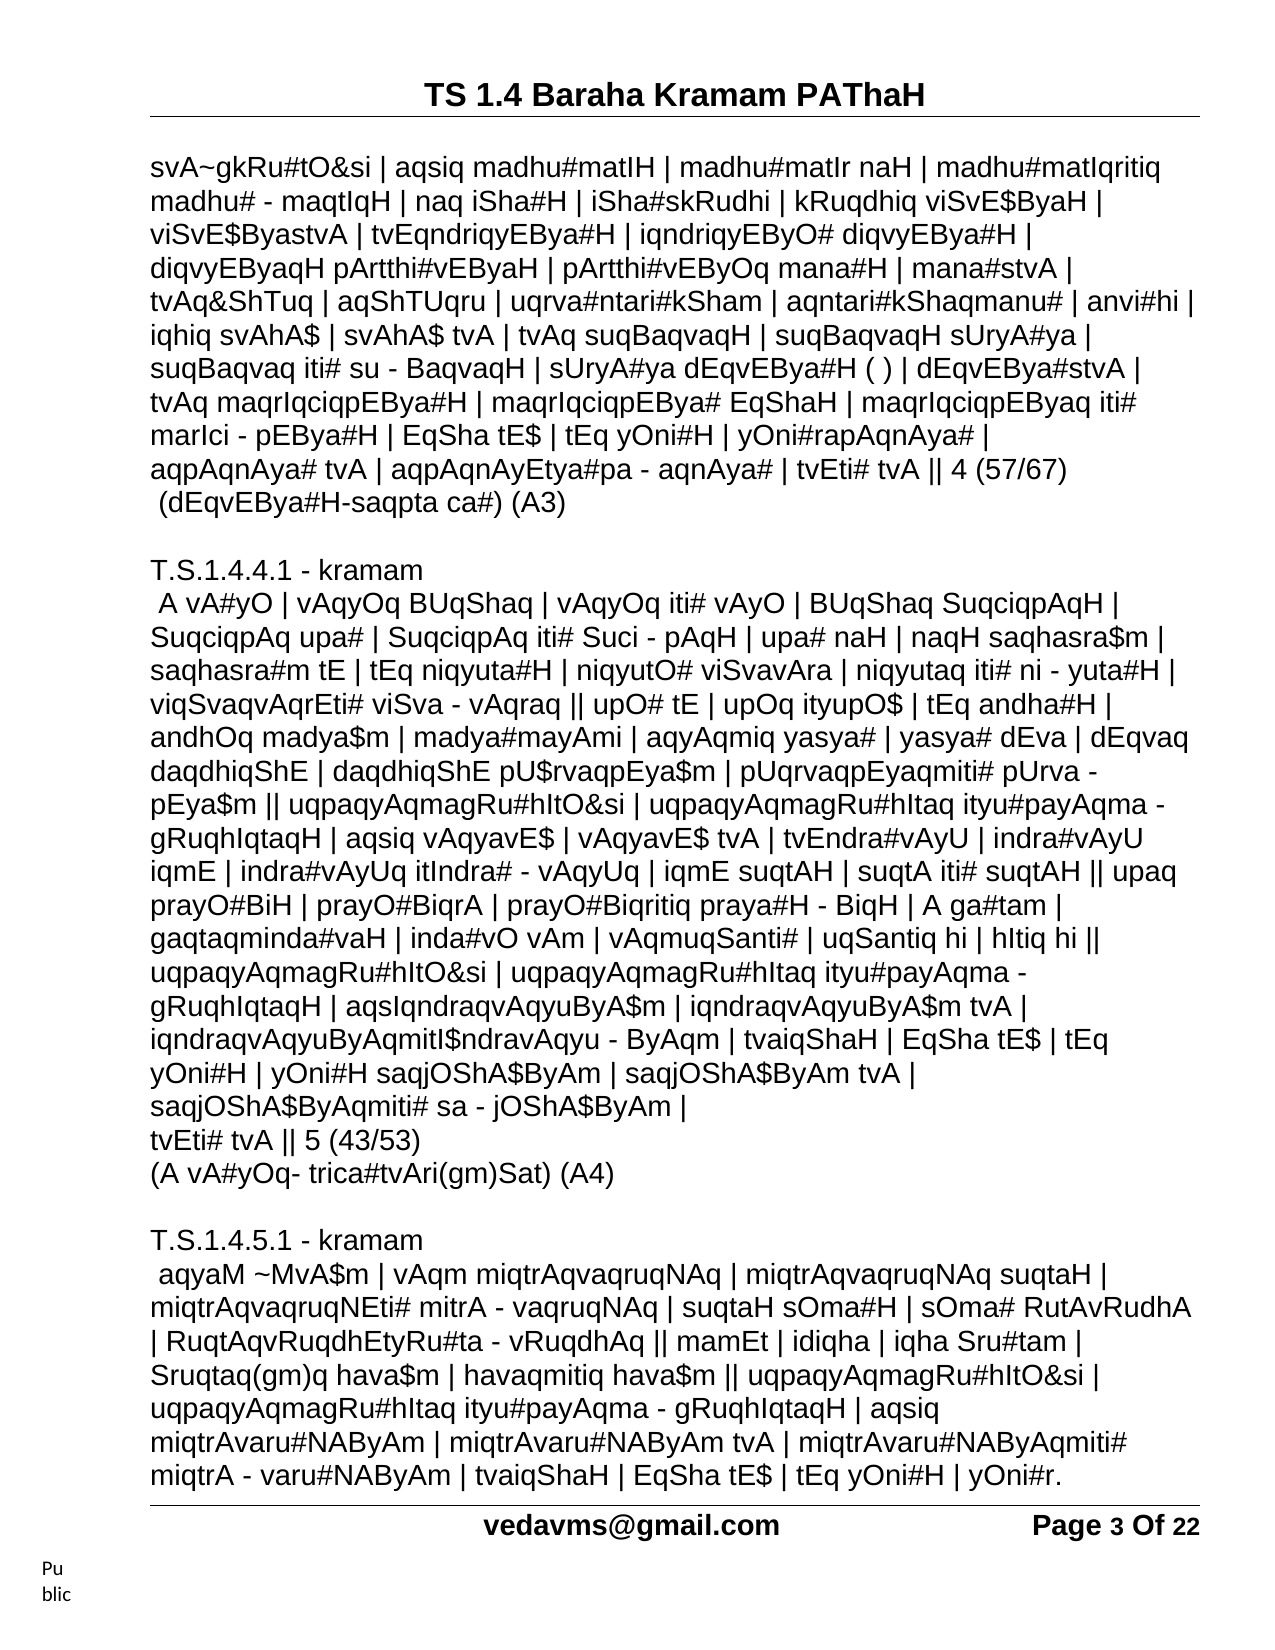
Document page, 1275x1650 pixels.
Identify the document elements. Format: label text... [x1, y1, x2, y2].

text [150, 150, 1200, 452]
text T.S.1.4.5.1 - kramam [150, 1223, 1200, 1257]
text T.S.1.4.4.1 - kramam [150, 553, 1200, 586]
text aqpAqnAya# tvA | aqpAqnAyEtya#pa - aqnAya# | tvEti# tvA || 4 (57/67) [150, 452, 1200, 486]
text (A vA#yOq- trica#tvAri(gm)Sat) (A4) [150, 1156, 1200, 1190]
text (dEqvEBya#H-saqpta ca#) (A3) [150, 486, 1200, 519]
text A vA#yO | vAqyOq BUqShaq | vAqyOq iti# vAyO | BUqShaq SuqciqpAqH | SuqciqpAq upa# | SuqciqpAq iti# Suci - pAqH | upa# naH | naqH saqhasra$m | saqhasra#m tE | tEq niqyuta#H | niqyutO# viSvavAra | niqyutaq iti# ni - yuta#H | viqSvaqvAqrEti# viSva - vAqraq || upO# tE | upOq ityupO$ | tEq andha#H | andhOq madya$m | madya#mayAmi | aqyAqmiq yasya# | yasya# dEva | dEqvaq daqdhiqShE | daqdhiqShE pU$rvaqpEya$m | pUqrvaqpEyaqmiti# pUrva - pEya$m || uqpaqyAqmagRu#hItO&si | uqpaqyAqmagRu#hItaq ityu#payAqma - gRuqhIqtaqH | aqsiq vAqyavE$ | vAqyavE$ tvA | tvEndra#vAyU | indra#vAyU iqmE | indra#vAyUq itIndra# - vAqyUq | iqmE suqtAH | suqtA iti# suqtAH || upaq prayO#BiH | prayO#BiqrA | prayO#Biqritiq praya#H - BiqH | A ga#tam | gaqtaqminda#vaH | inda#vO vAm | vAqmuqSanti# | uqSantiq hi | hItiq hi || uqpaqyAqmagRu#hItO&si | uqpaqyAqmagRu#hItaq ityu#payAqma - gRuqhIqtaqH | aqsIqndraqvAqyuByA$m | iqndraqvAqyuByA$m tvA | iqndraqvAqyuByAqmitI$ndravAqyu - ByAqm | tvaiqShaH | EqSha tE$ | tEq yOni#H | yOni#H saqjOShA$ByAm | saqjOShA$ByAm tvA | saqjOShA$ByAqmiti# sa - jOShA$ByAm | tvEti# tvA || 5 (43/53) [150, 586, 1200, 1156]
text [150, 1257, 1200, 1492]
